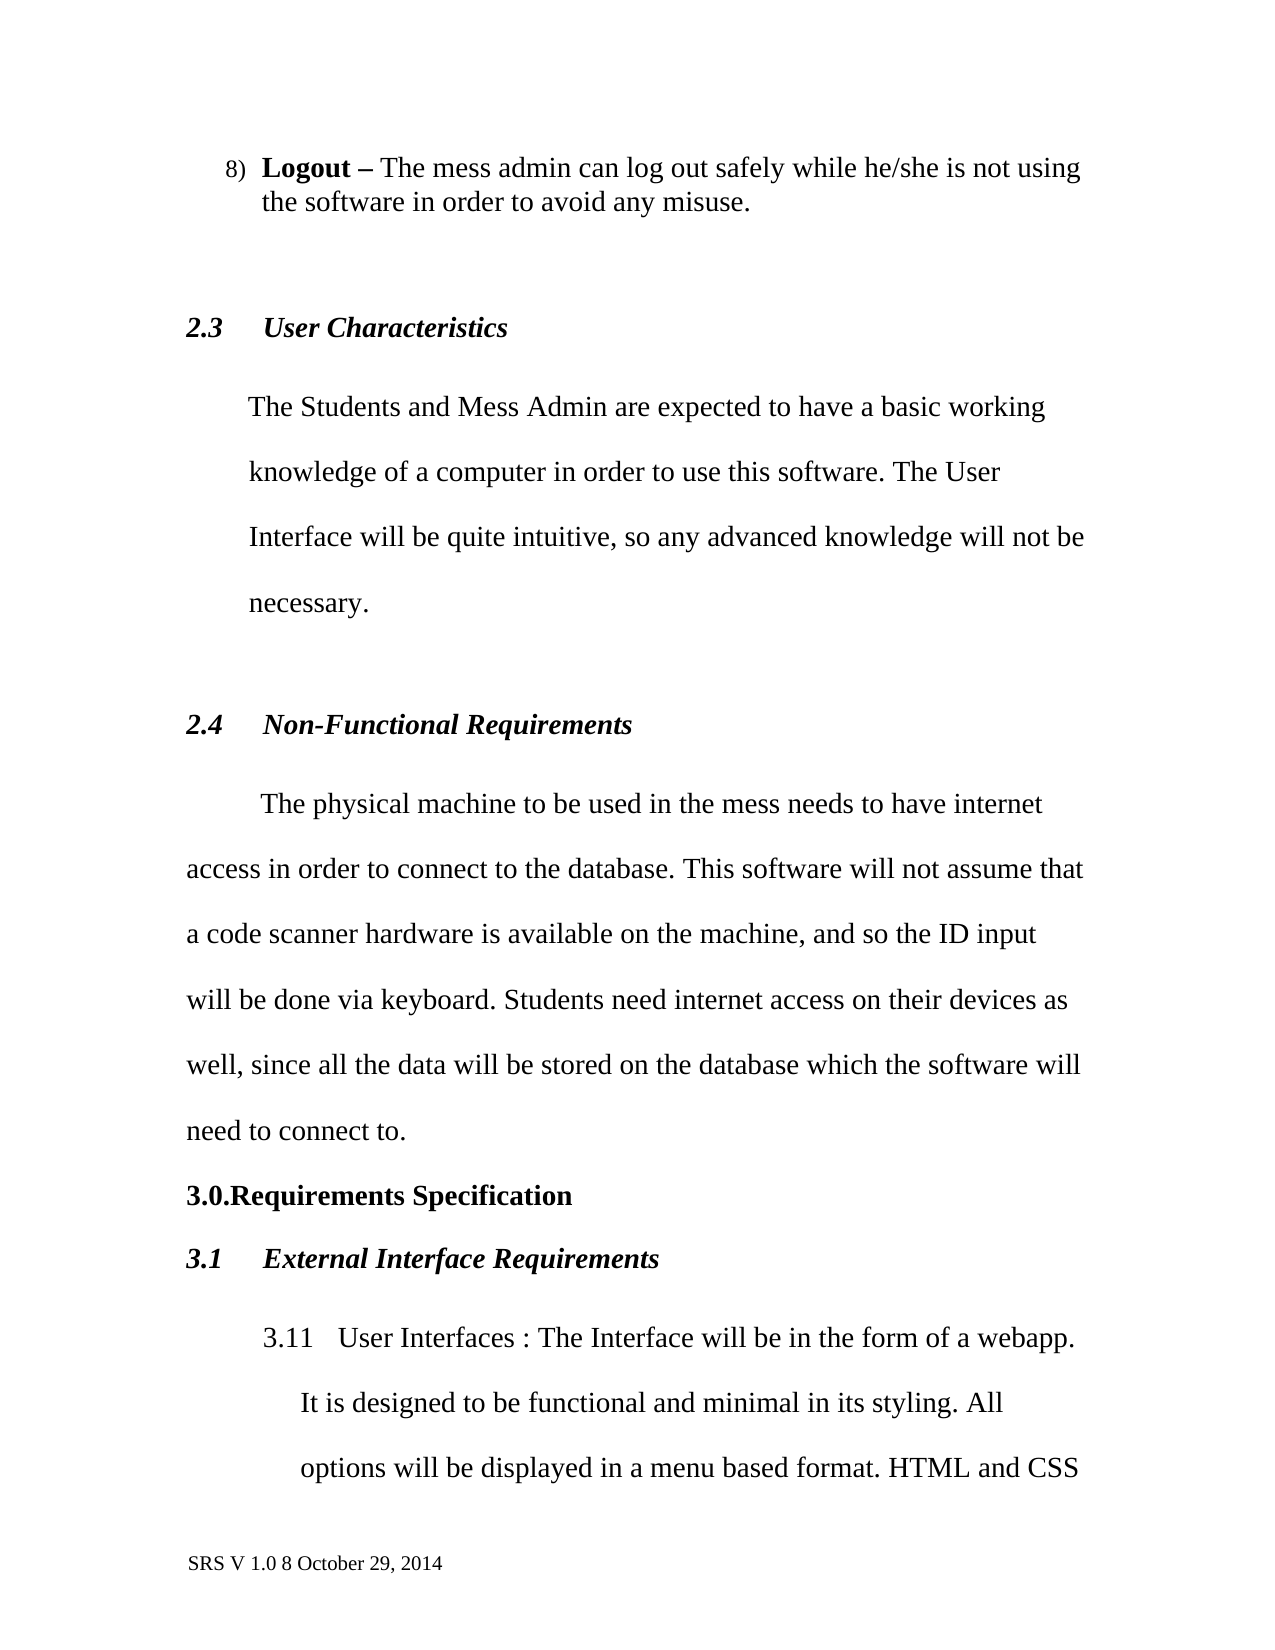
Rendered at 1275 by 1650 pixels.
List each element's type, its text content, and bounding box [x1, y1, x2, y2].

text 3.0.Requirements Specification [186, 1178, 1089, 1211]
subtitle 2.3 User Characteristics [186, 310, 1089, 344]
subtitle 3.1 External Interface Requirements [186, 1241, 1089, 1275]
text The physical machine to be used in the mess needs to have internet access in order to connect to the database. This software will not assume that a code scanner hardware is available on the machine, and so the ID input will be done via keyboard. Students need internet access on their devices as well, since all the data will be stored on the database which the software will need to connect to. [186, 786, 1087, 1146]
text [263, 1320, 1087, 1484]
list Logout – The mess admin can log out safely while he/she is not using the software in order to avoid any misuse. [225, 151, 1087, 218]
subtitle 2.4 Non-Functional Requirements [186, 707, 1089, 741]
text The Students and Mess Admin are expected to have a basic working knowledge of a computer in order to use this software. The User Interface will be quite intuitive, so any advanced knowledge will not be necessary. [248, 389, 1087, 618]
